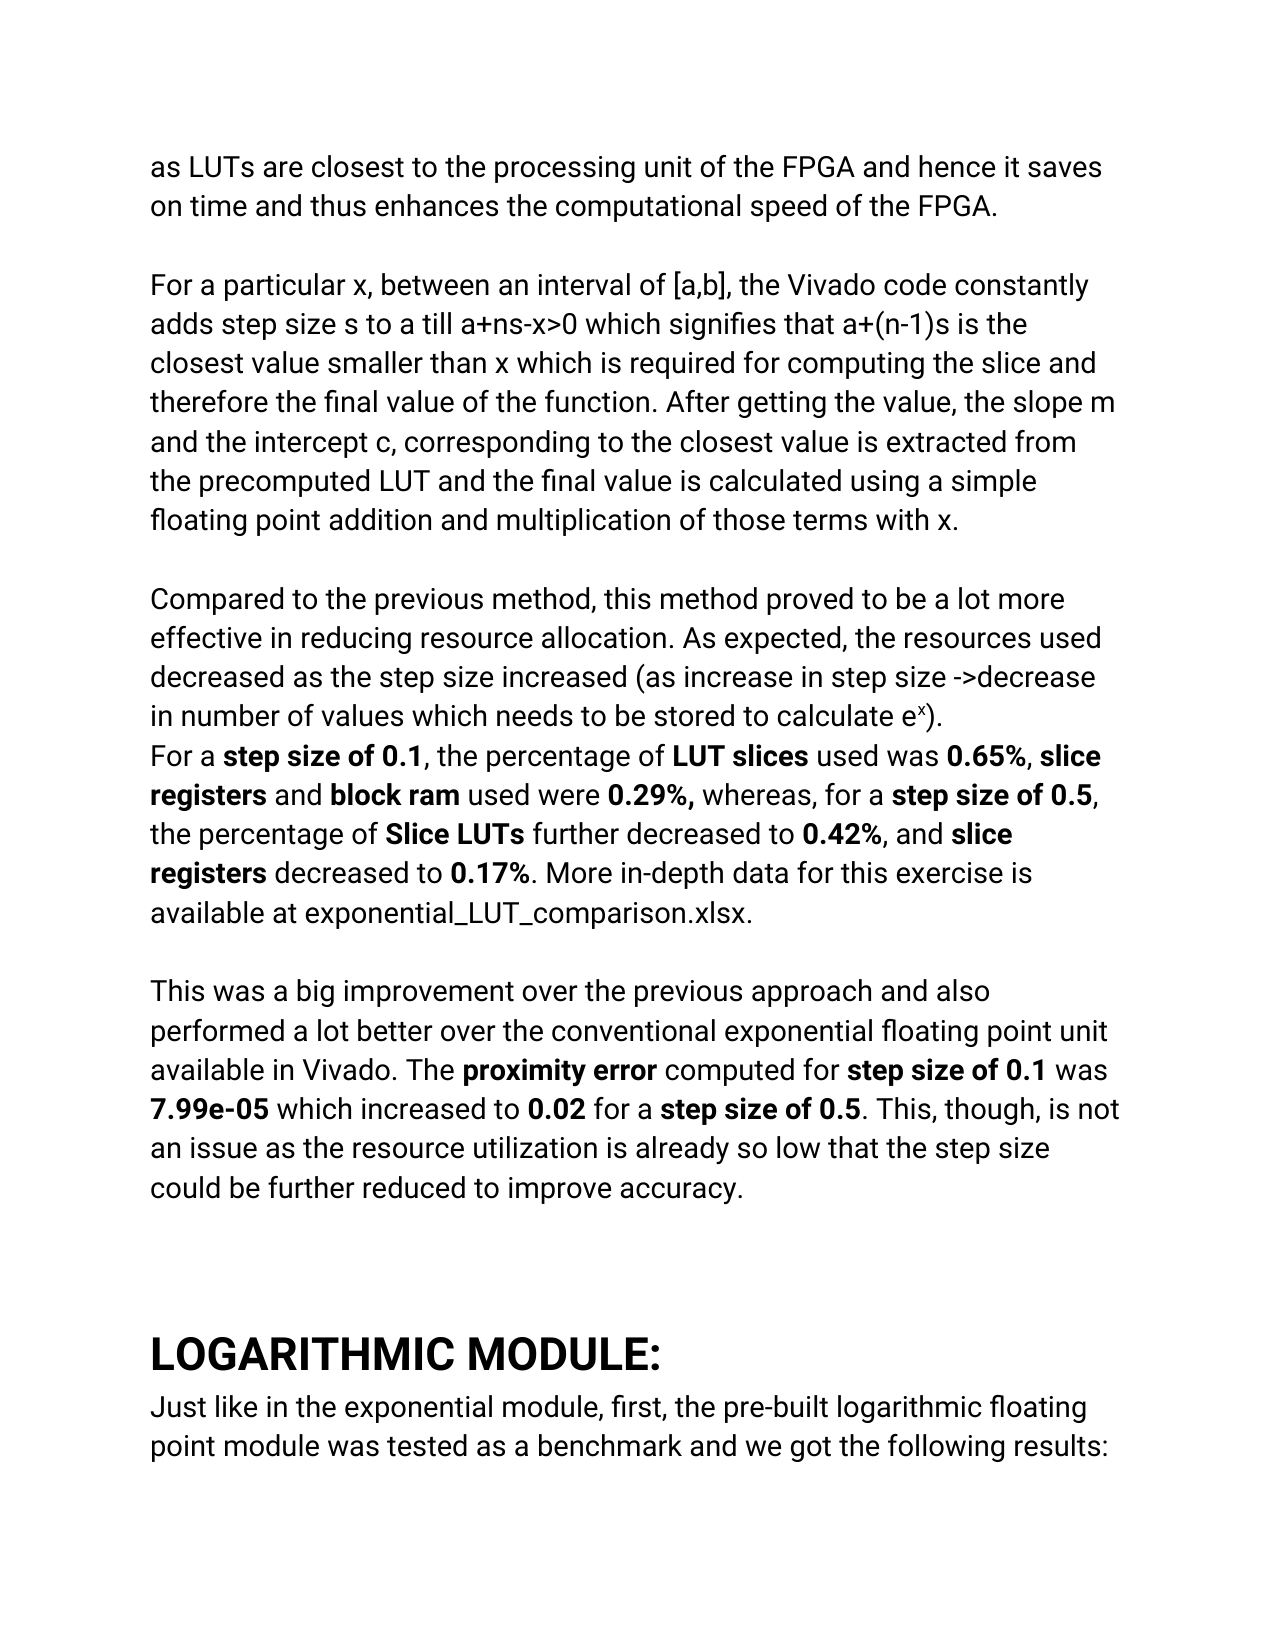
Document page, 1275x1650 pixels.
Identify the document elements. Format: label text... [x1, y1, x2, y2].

text LOGARITHMIC MODULE: [150, 1328, 1125, 1382]
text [150, 150, 1125, 223]
text Compared to the previous method, this method proved to be a lot more effective in reducing resource allocation. As expected, the resources used decreased as the step size increased (as increase in step size ->decrease in number of values which needs to be stored to calculate ex). [150, 582, 1125, 734]
text Just like in the exponential module, first, the pre-built logarithmic floating point module was tested as a benchmark and we got the following results: [150, 1390, 1125, 1463]
text For a step size of 0.1, the percentage of LUT slices used was 0.65%, slice registers and block ram used were 0.29%, whereas, for a step size of 0.5, the percentage of Slice LUTs further decreased to 0.42%, and slice registers decreased to 0.17%. More in-depth data for this exercise is available at exponential_LUT_comparison.xlsx. [150, 739, 1125, 930]
text For a particular x, between an interval of [a,b], the Vivado code constantly adds step size s to a till a+ns-x>0 which signifies that a+(n-1)s is the closest value smaller than x which is required for computing the slice and therefore the final value of the function. After getting the value, the slope m and the intercept c, corresponding to the closest value is extracted from the precomputed LUT and the final value is calculated using a simple floating point addition and multiplication of those terms with x. [150, 268, 1125, 538]
text This was a big improvement over the previous approach and also performed a lot better over the conventional exponential floating point unit available in Vivado. The proximity error computed for step size of 0.1 was 7.99e-05 which increased to 0.02 for a step size of 0.5. This, though, is not an issue as the resource utilization is already so low that the step size could be further reduced to improve accuracy. [150, 975, 1125, 1205]
